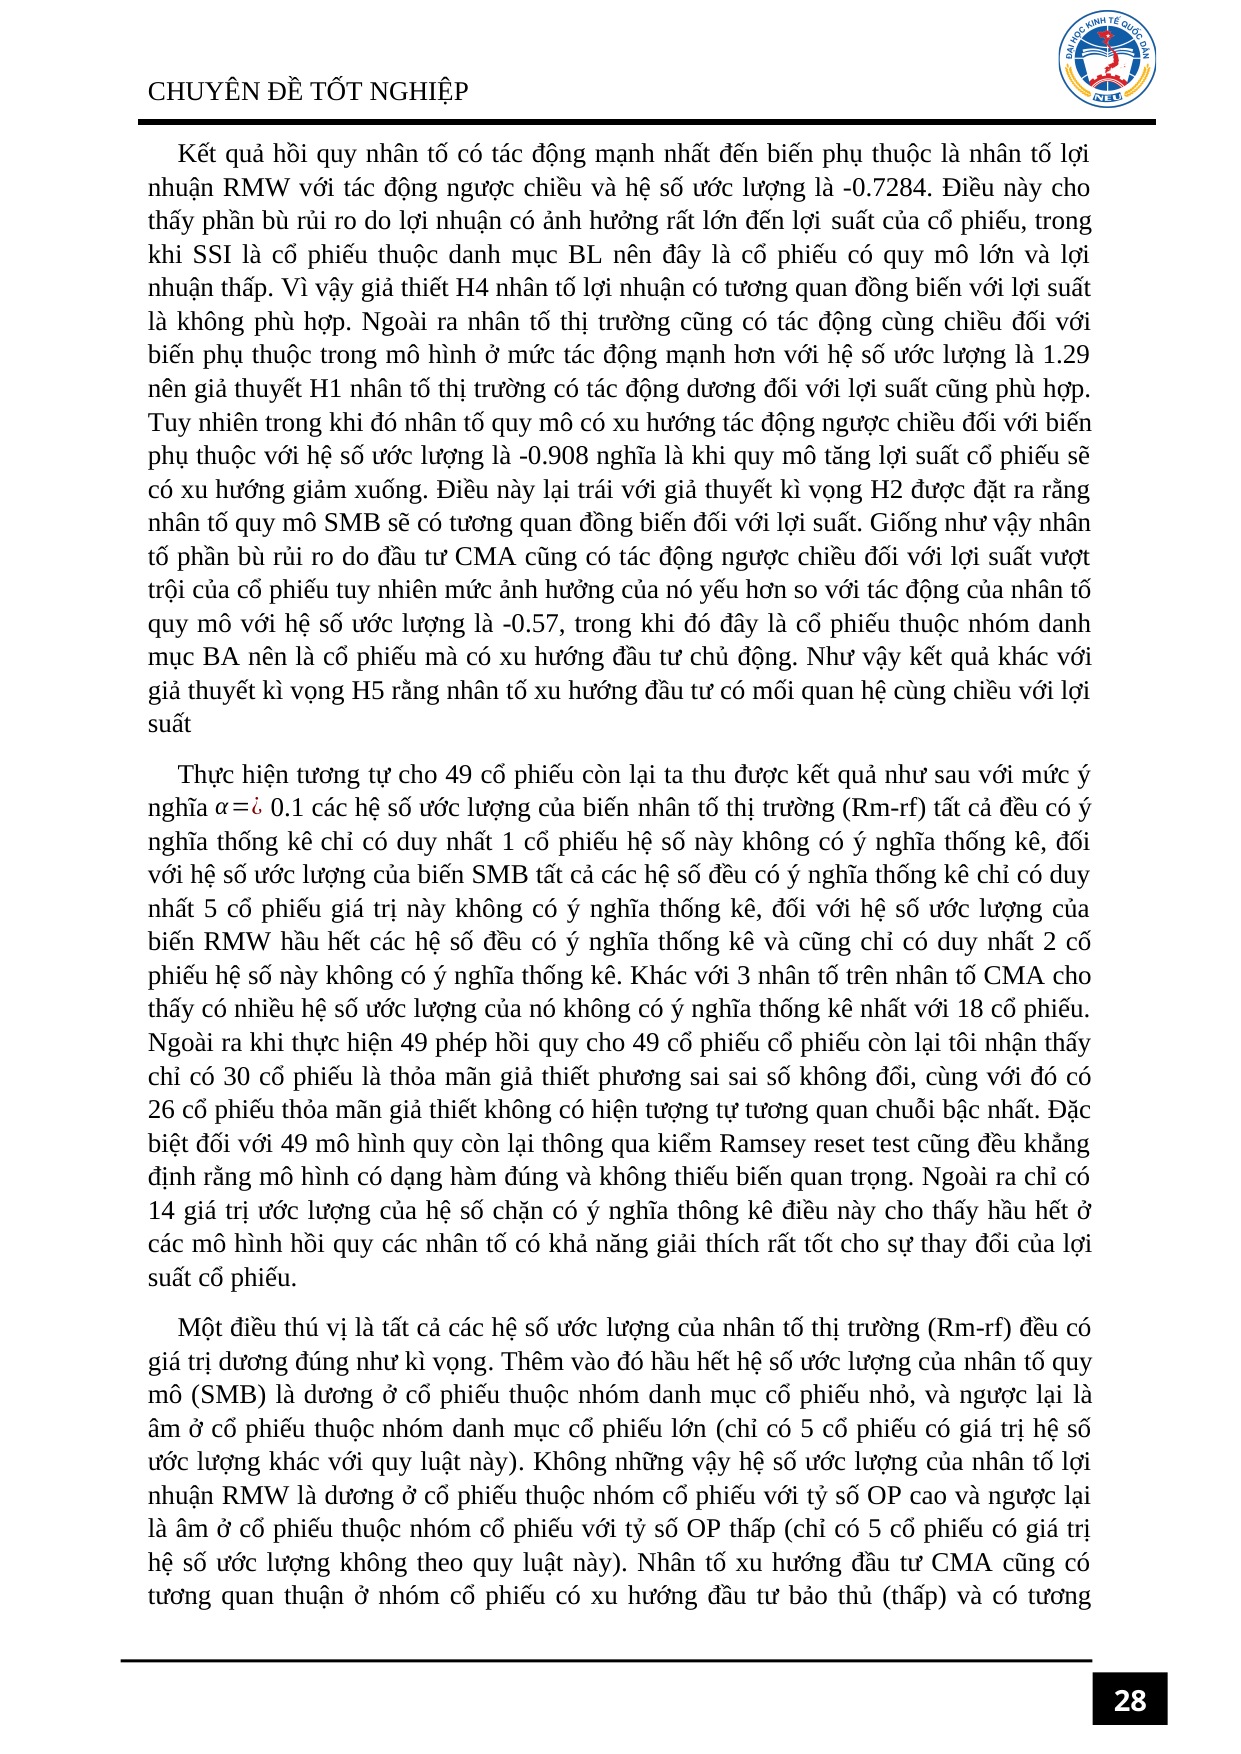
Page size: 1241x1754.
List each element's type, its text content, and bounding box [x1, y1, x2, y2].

picture [1058, 10, 1157, 108]
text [148, 1311, 1092, 1611]
text Kết quả hồi quy nhân tố có tác động mạnh nhất đến biến phụ thuộc là nhân tố lợi nhuận RMW với tác động ngược chiều và hệ số ước lượng là -0.7284. Điều này cho thấy phần bù rủi ro do lợi nhuận có ảnh hưởng rất lớn đến lợiisuất của cổ phiếu, trong khi SSI là cổ phiếu thuộc danh mục BL nên đây là cổ phiếu có quy mô lớn và lợi nhuận thấp. Vì vậy giả thiết H4 nhân tố lợi nhuận có tương quan đồng biến với lợi suất là không phù hợp. Ngoài ra nhân tố thị trường cũng có tác động cùng chiều đối với biến phụ thuộc trong mô hình ở mức tác động mạnh hơn với hệ số ước lượng là 1.29 nên giả thuyết H1 nhân tố thị trường có tác động dương đối với lợi suất cũng phù hợp. Tuy nhiên trong khi đó nhân tố quy mô có xu hướng tác động ngược chiều đối với biến phụ thuộc với hệ số ước lượng là -0.908 nghĩa là khi quy mô tăng lợi suất cổ phiếu sẽ có xu hướng giảm xuống. Điều này lại trái với giả thuyết kì vọng H2 được đặt ra rằng nhân tố quy mô SMB sẽ có tương quan đồng biến đối với lợi suất. Giống như vậy nhân tố phần bù rủi ro do đầu tư CMA cũng có tác động ngược chiều đối với lợi suất vượt trội của cổ phiếu tuy nhiên mức ảnh hưởng của nó yếu hơn so với tác động của nhân tố quy mô với hệ số ước lượng là -0.57, trong khi đó đây là cổ phiếu thuộc nhóm danh mục BA nên là cổ phiếu mà có xu hướng đầu tư chủiđộng. Như vậy kết quả khác với giả thuyết kì vọng H5 rằng nhân tố xu hướng đầu tư có mối quan hệ cùng chiều với lợi suất [148, 137, 1092, 739]
text Thực hiện tương tự cho 49 cổ phiếu còn lại ta thu được kết quả như sau với mức ý nghĩa 0.1 các hệ số ước lượng của biếninhânitố thịitrường (Rm-rf) tất cả đều có ý nghĩa thống kêichỉ có duy nhất 1 cổ phiếu hệ số này không có ý nghĩa thống kê, đối với hệ số ước lượng của biến SMB tất cả các hệ số đều có ý nghĩa thống kê chỉ có duy nhất 5 cổ phiếu giá trị này không có ý nghĩa thống kê, đối với hệ số ước lượng của biến RMW hầuihết các hệ số đều có ý nghĩa thống kê và cũng chỉ có duy nhất 2 cố phiếu hệ số này không có ý nghĩa thống kê. Khác với 3 nhân tố trên nhân tố CMA cho thấy có nhiều hệ số ước lượng của nó không có ý nghĩa thống kê nhất với 18 cổ phiếu. Ngoài ra khi thực hiện 49 phép hồiiquy cho 49 cổ phiếu cổ phiếu còn lại tôi nhận thấy chỉ có 30 cổ phiếu là thỏa mãn giả thiết phương sai sai số không đổi, cùng với đó có 26 cổ phiếu thỏa mãn giả thiết không có hiện tượng tự tương quan chuỗi bậc nhất. Đặc biệt đối với 49 mô hình quy còn lại thông qua kiểm Ramsey reset test cũng đều khẳng định rằng mô hình có dạng hàm đúng và không thiếu biến quan trọng. Ngoài ra chỉ có 14 giá trị ước lượng của hệ số chặn có ý nghĩa thông kê điều này cho thấy hầu hết ở các mô hình hồi quy các nhân tố có khả năng giảiithích rất tốticho sự thayiđổi của lợi suất cổ phiếu. [148, 758, 1092, 1292]
